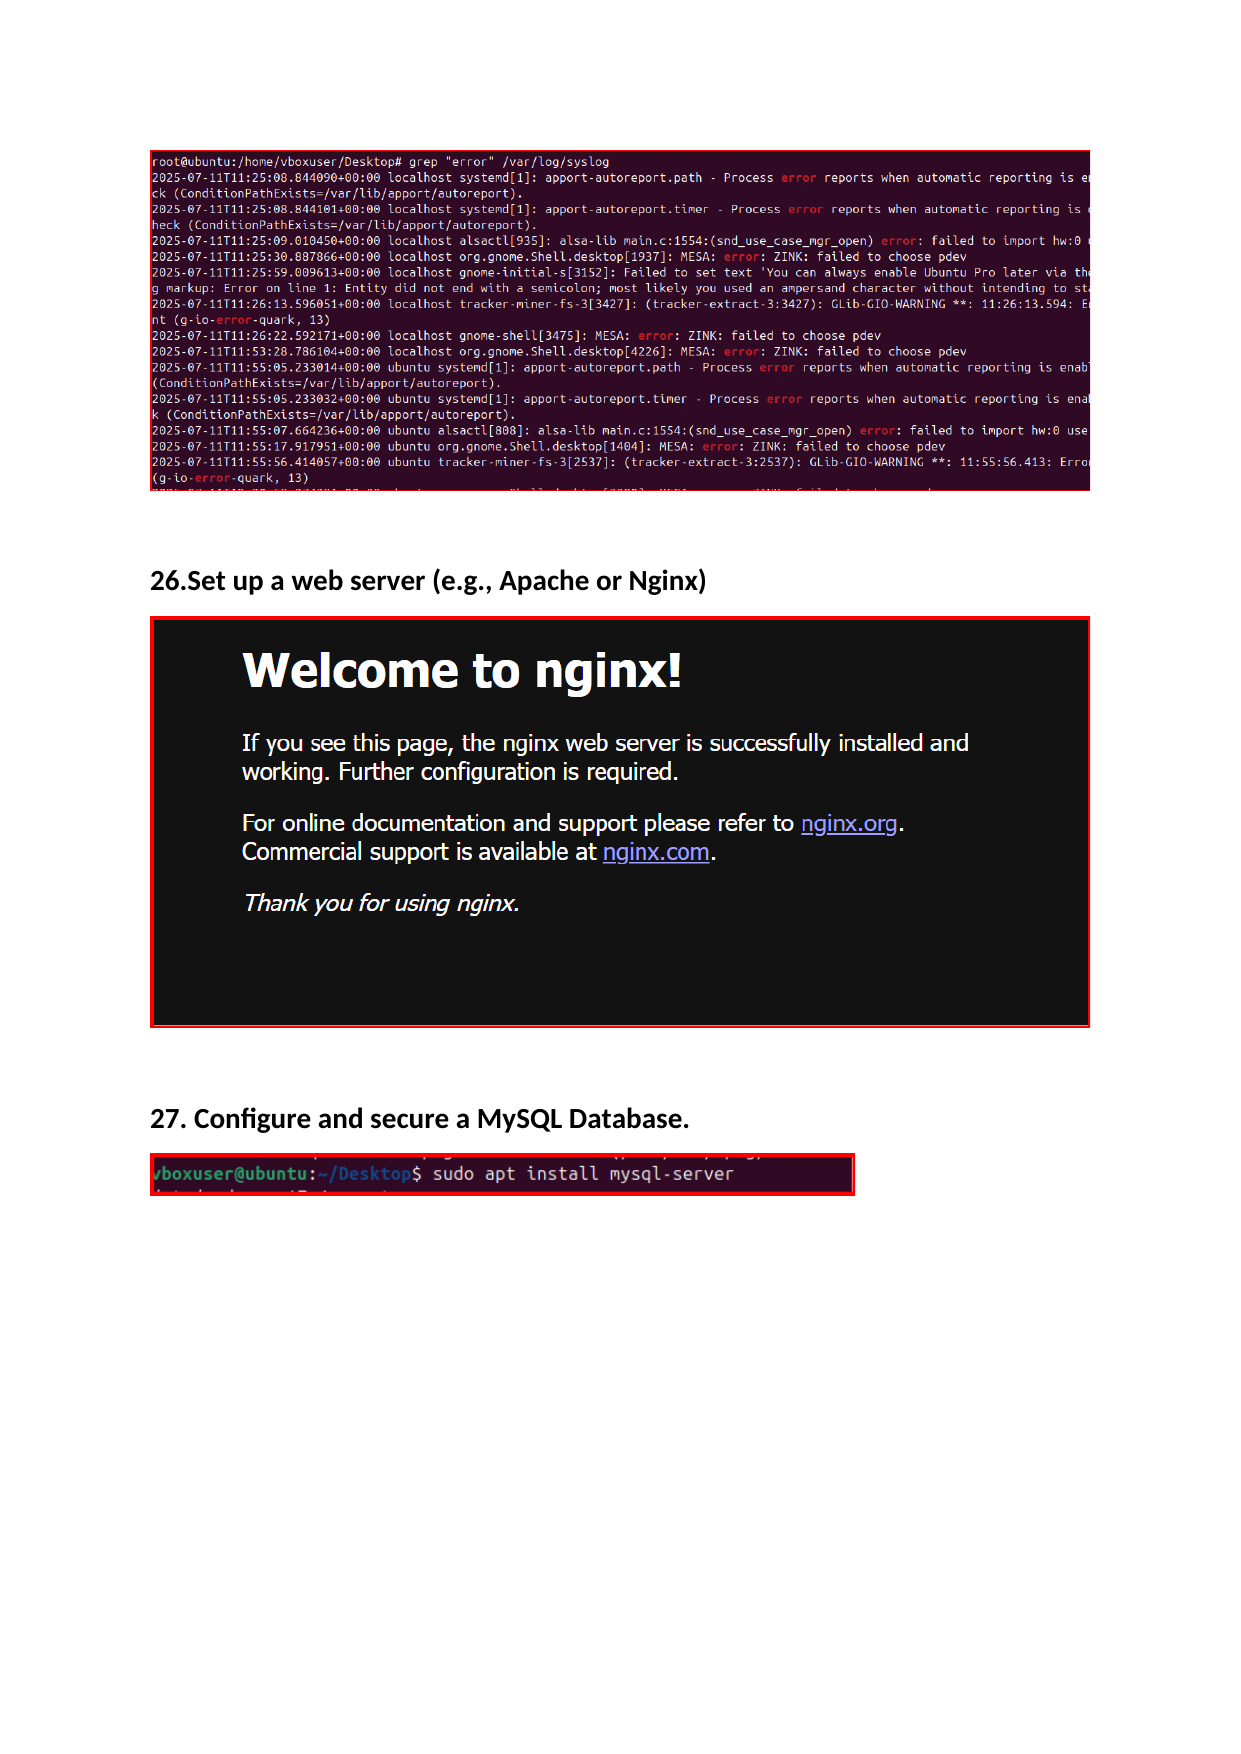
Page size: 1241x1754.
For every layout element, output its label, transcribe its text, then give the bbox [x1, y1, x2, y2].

picture [150, 150, 1091, 491]
picture [150, 616, 1091, 1028]
picture [150, 1153, 856, 1196]
text 27. Configure and secure a MySQL Database. [150, 1100, 1090, 1136]
text 26.Set up a web server (e.g., Apache or Nginx) [150, 562, 1090, 598]
